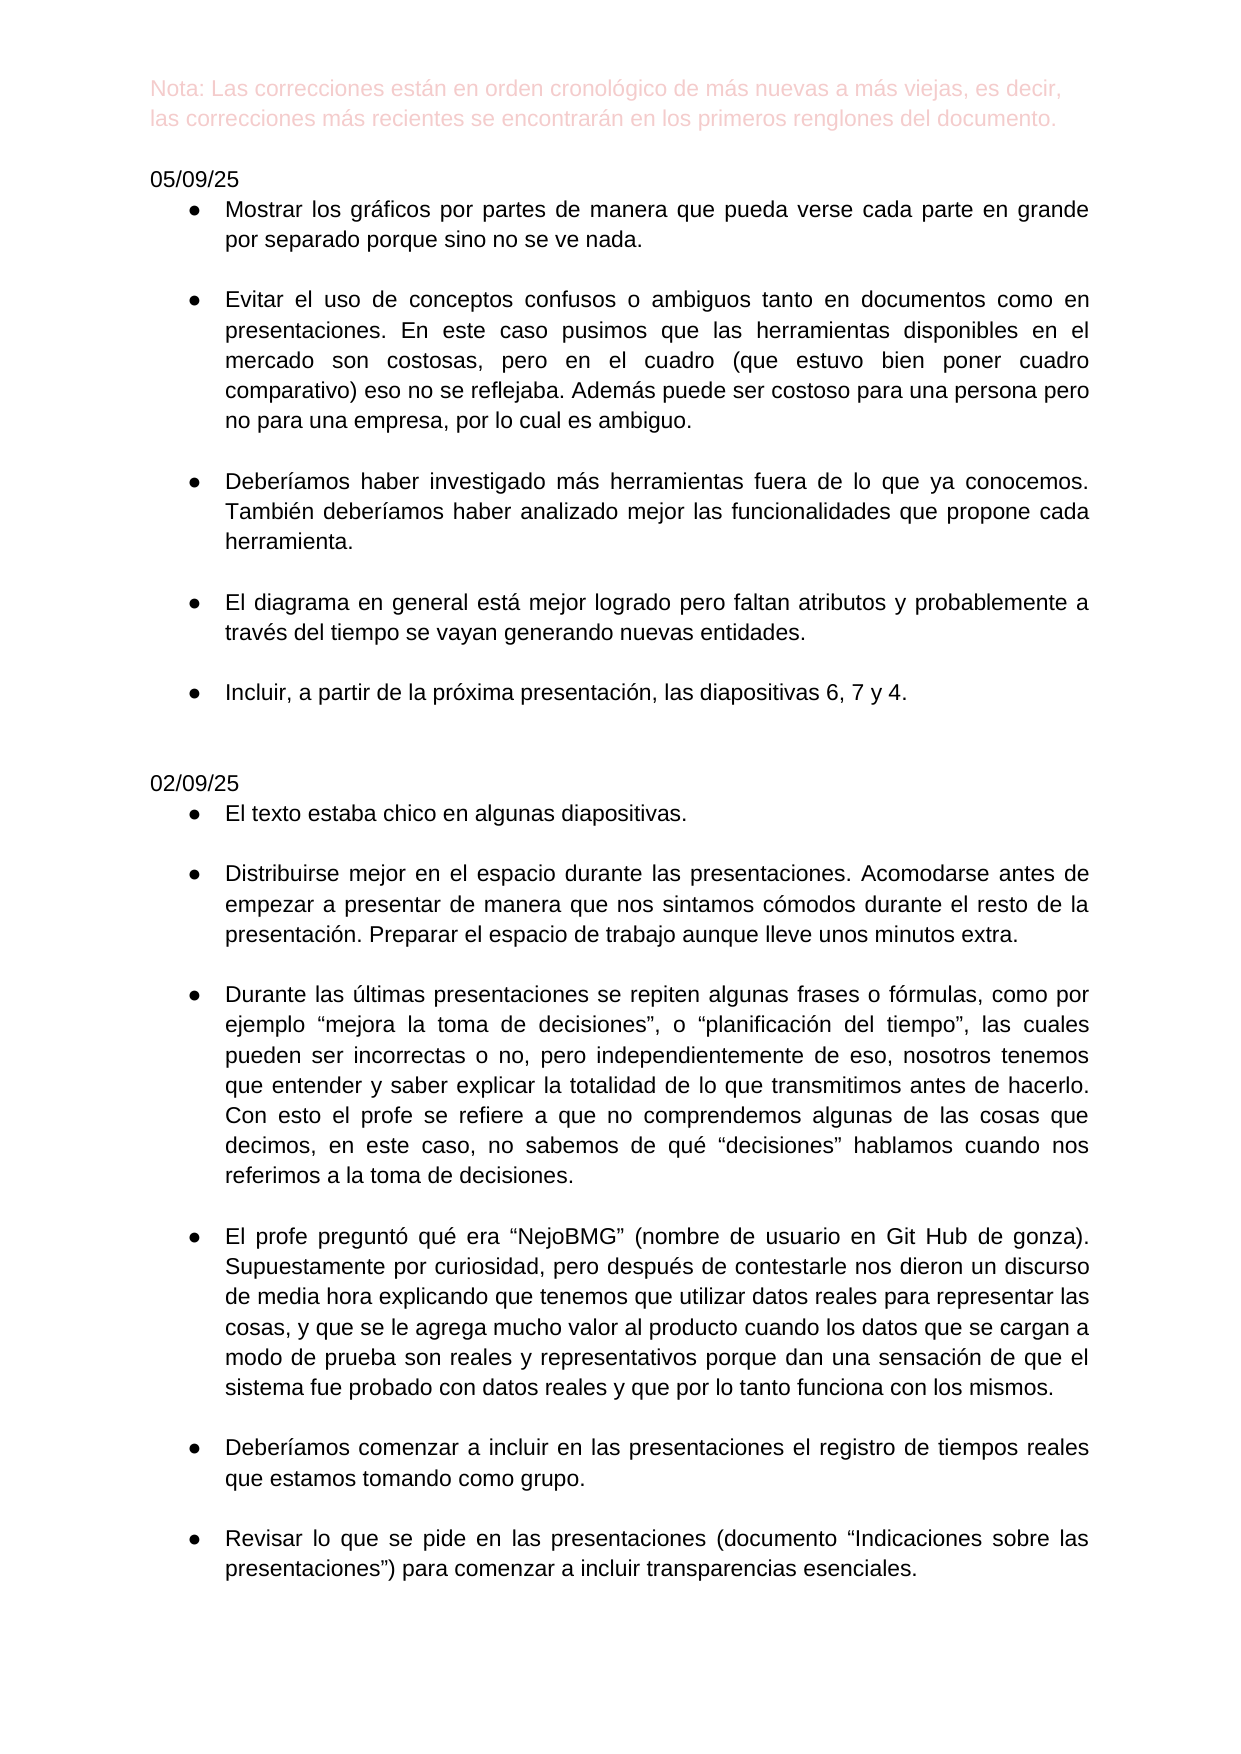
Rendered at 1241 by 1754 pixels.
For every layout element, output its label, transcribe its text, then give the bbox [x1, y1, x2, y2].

text 05/09/25 [150, 166, 1090, 192]
list Revisar lo que se pide en las presentaciones (documento “Indicaciones sobre las presentaciones”) para comenzar a incluir transparencias esenciales. [187, 1525, 1090, 1582]
list Deberíamos haber investigado más herramientas fuera de lo que ya conocemos. También deberíamos haber analizado mejor las funcionalidades que propone cada herramienta. [187, 468, 1090, 554]
list Durante las últimas presentaciones se repiten algunas frases o fórmulas, como por ejemplo “mejora la toma de decisiones”, o “planificación del tiempo”, las cuales pueden ser incorrectas o no, pero independientemente de eso, nosotros tenemos que entender y saber explicar la totalidad de lo que transmitimos antes de hacerlo. Con esto el profe se refiere a que no comprendemos algunas de las cosas que decimos, en este caso, no sabemos de qué “decisiones” hablamos cuando nos referimos a la toma de decisiones. [187, 981, 1090, 1189]
list Mostrar los gráficos por partes de manera que pueda verse cada parte en grande por separado porque sino no se ve nada. [187, 196, 1090, 252]
list Distribuirse mejor en el espacio durante las presentaciones. Acomodarse antes de empezar a presentar de manera que nos sintamos cómodos durante el resto de la presentación. Preparar el espacio de trabajo aunque lleve unos minutos extra. [187, 860, 1090, 947]
list Deberíamos comenzar a incluir en las presentaciones el registro de tiempos reales que estamos tomando como grupo. [187, 1434, 1090, 1491]
list Incluir, a partir de la próxima presentación, las diapositivas 6, 7 y 4. [187, 679, 1090, 706]
list El diagrama en general está mejor logrado pero faltan atributos y probablemente a través del tiempo se vayan generando nuevas entidades. [187, 588, 1090, 645]
text 02/09/25 [150, 770, 1090, 796]
list El profe preguntó qué era “NejoBMG” (nombre de usuario en Git Hub de gonza). Supuestamente por curiosidad, pero después de contestarle nos dieron un discurso de media hora explicando que tenemos que utilizar datos reales para representar las cosas, y que se le agrega mucho valor al producto cuando los datos que se cargan a modo de prueba son reales y representativos porque dan una sensación de que el sistema fue probado con datos reales y que por lo tanto funciona con los mismos. [187, 1223, 1090, 1400]
list El texto estaba chico en algunas diapositivas. [187, 800, 1090, 826]
list Evitar el uso de conceptos confusos o ambiguos tanto en documentos como en presentaciones. En este caso pusimos que las herramientas disponibles en el mercado son costosas, pero en el cuadro (que estuvo bien poner cuadro comparativo) eso no se reflejaba. Además puede ser costoso para una persona pero no para una empresa, por lo cual es ambiguo. [187, 286, 1090, 434]
